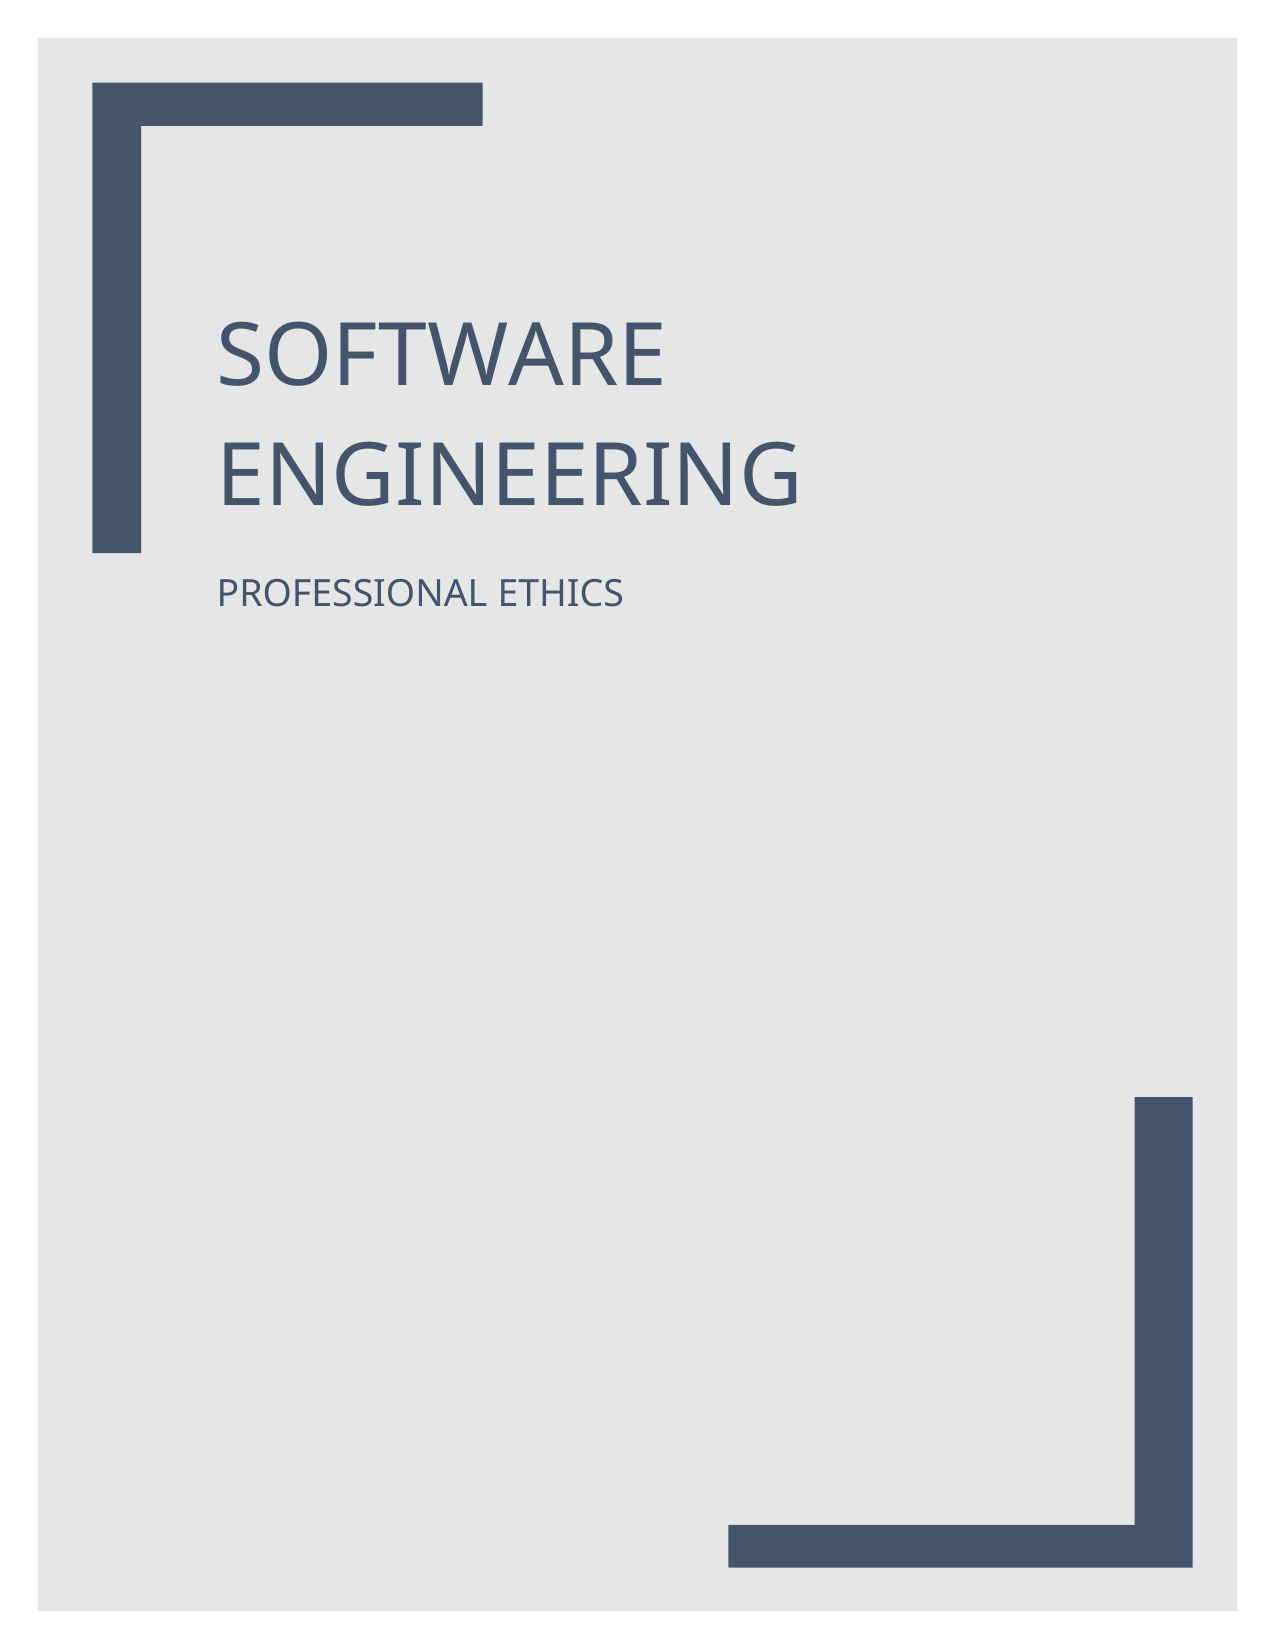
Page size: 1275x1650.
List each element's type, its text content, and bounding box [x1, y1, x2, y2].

text PROFESSIONAL ETHICS [216, 566, 1137, 617]
title SOFTWARE ENGINEERING [216, 292, 1137, 531]
